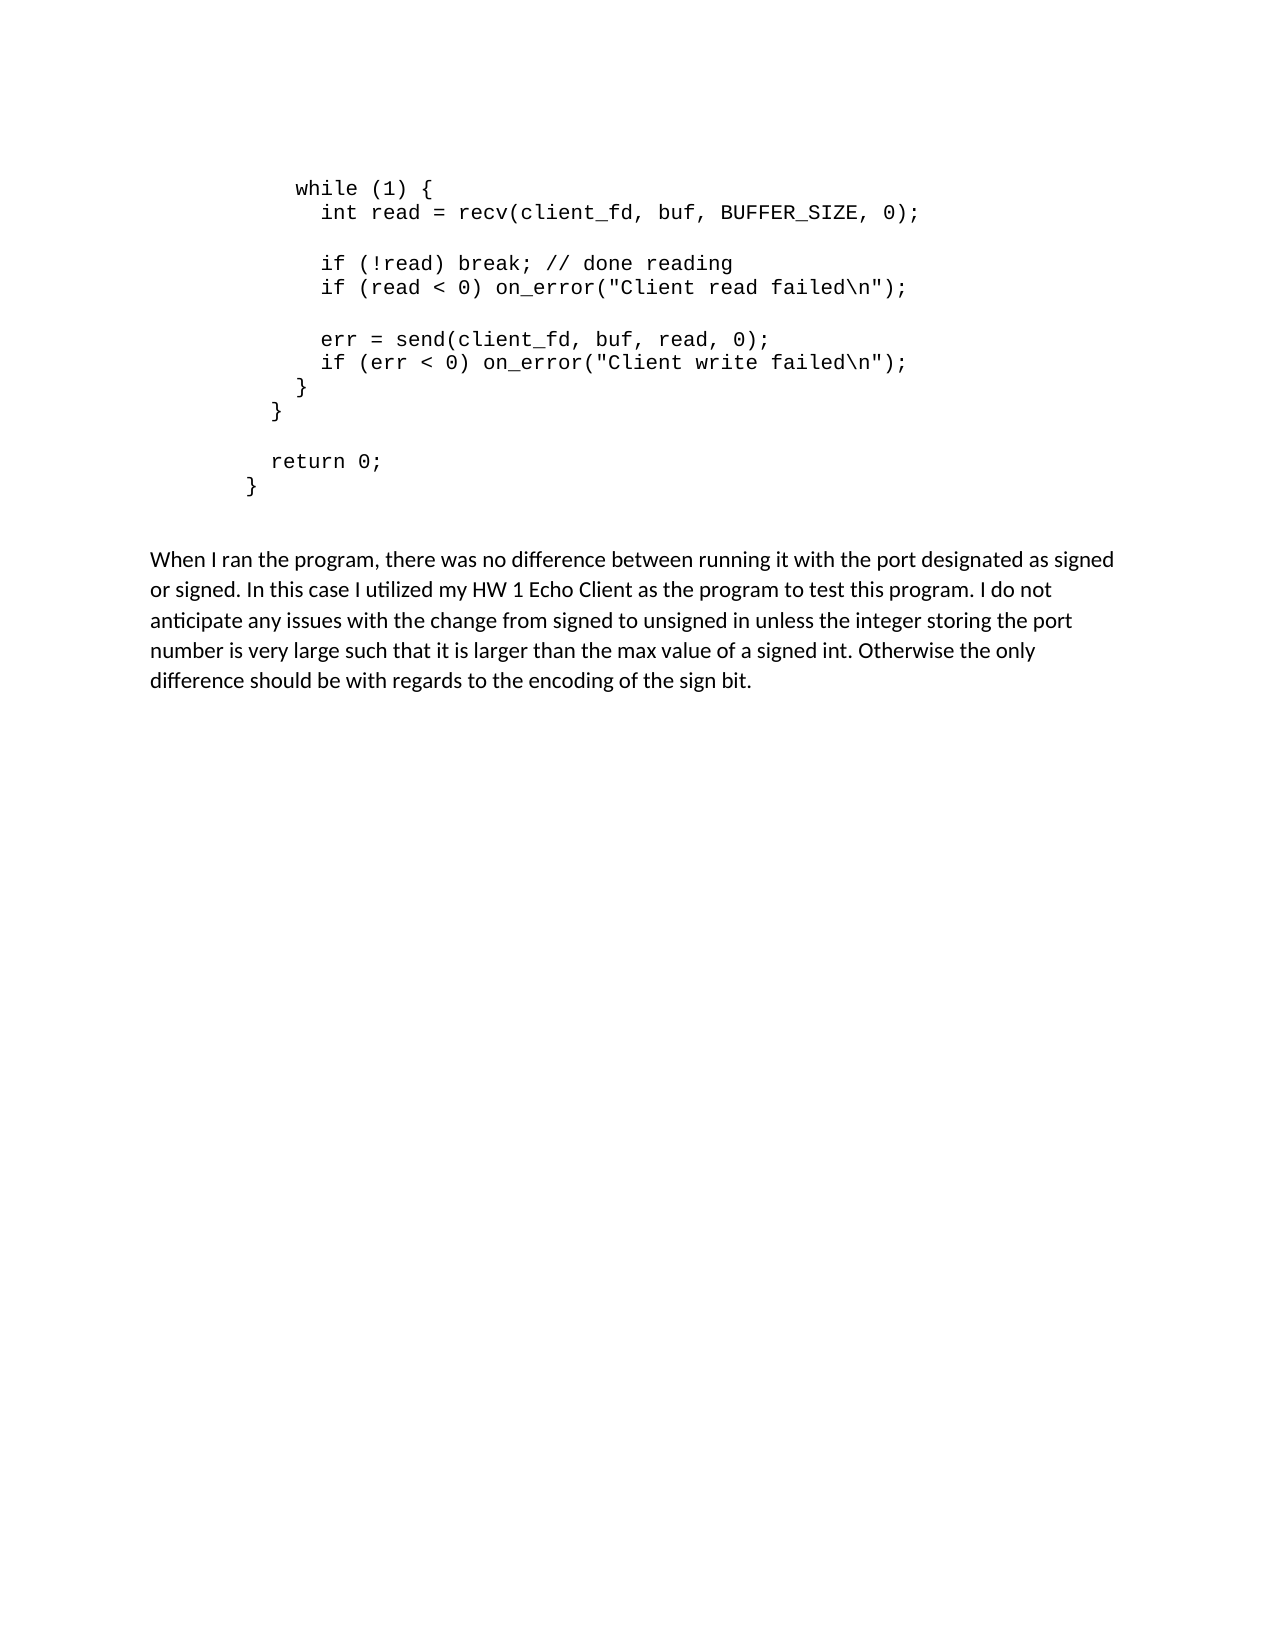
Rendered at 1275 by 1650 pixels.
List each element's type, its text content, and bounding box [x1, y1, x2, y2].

text When I ran the program, there was no difference between running it with the port designated as signed or signed. In this case I utilized my HW 1 Echo Client as the program to test this program. I do not anticipate any issues with the change from signed to unsigned in unless the integer storing the port number is very large such that it is larger than the max value of a signed int. Otherwise the only difference should be with regards to the encoding of the sign bit. [150, 545, 1125, 694]
text } [150, 376, 1125, 399]
text return 0; [150, 451, 1125, 475]
text if (!read) break; // done reading [150, 253, 1125, 277]
text while (1) { [150, 178, 1125, 202]
text if (read < 0) on_error("Client read failed\n"); [150, 277, 1125, 301]
text } [150, 399, 1125, 423]
text } [150, 475, 1125, 498]
text err = send(client_fd, buf, read, 0); [150, 329, 1125, 352]
text if (err < 0) on_error("Client write failed\n"); [150, 352, 1125, 376]
text int read = recv(client_fd, buf, BUFFER_SIZE, 0); [150, 202, 1125, 225]
